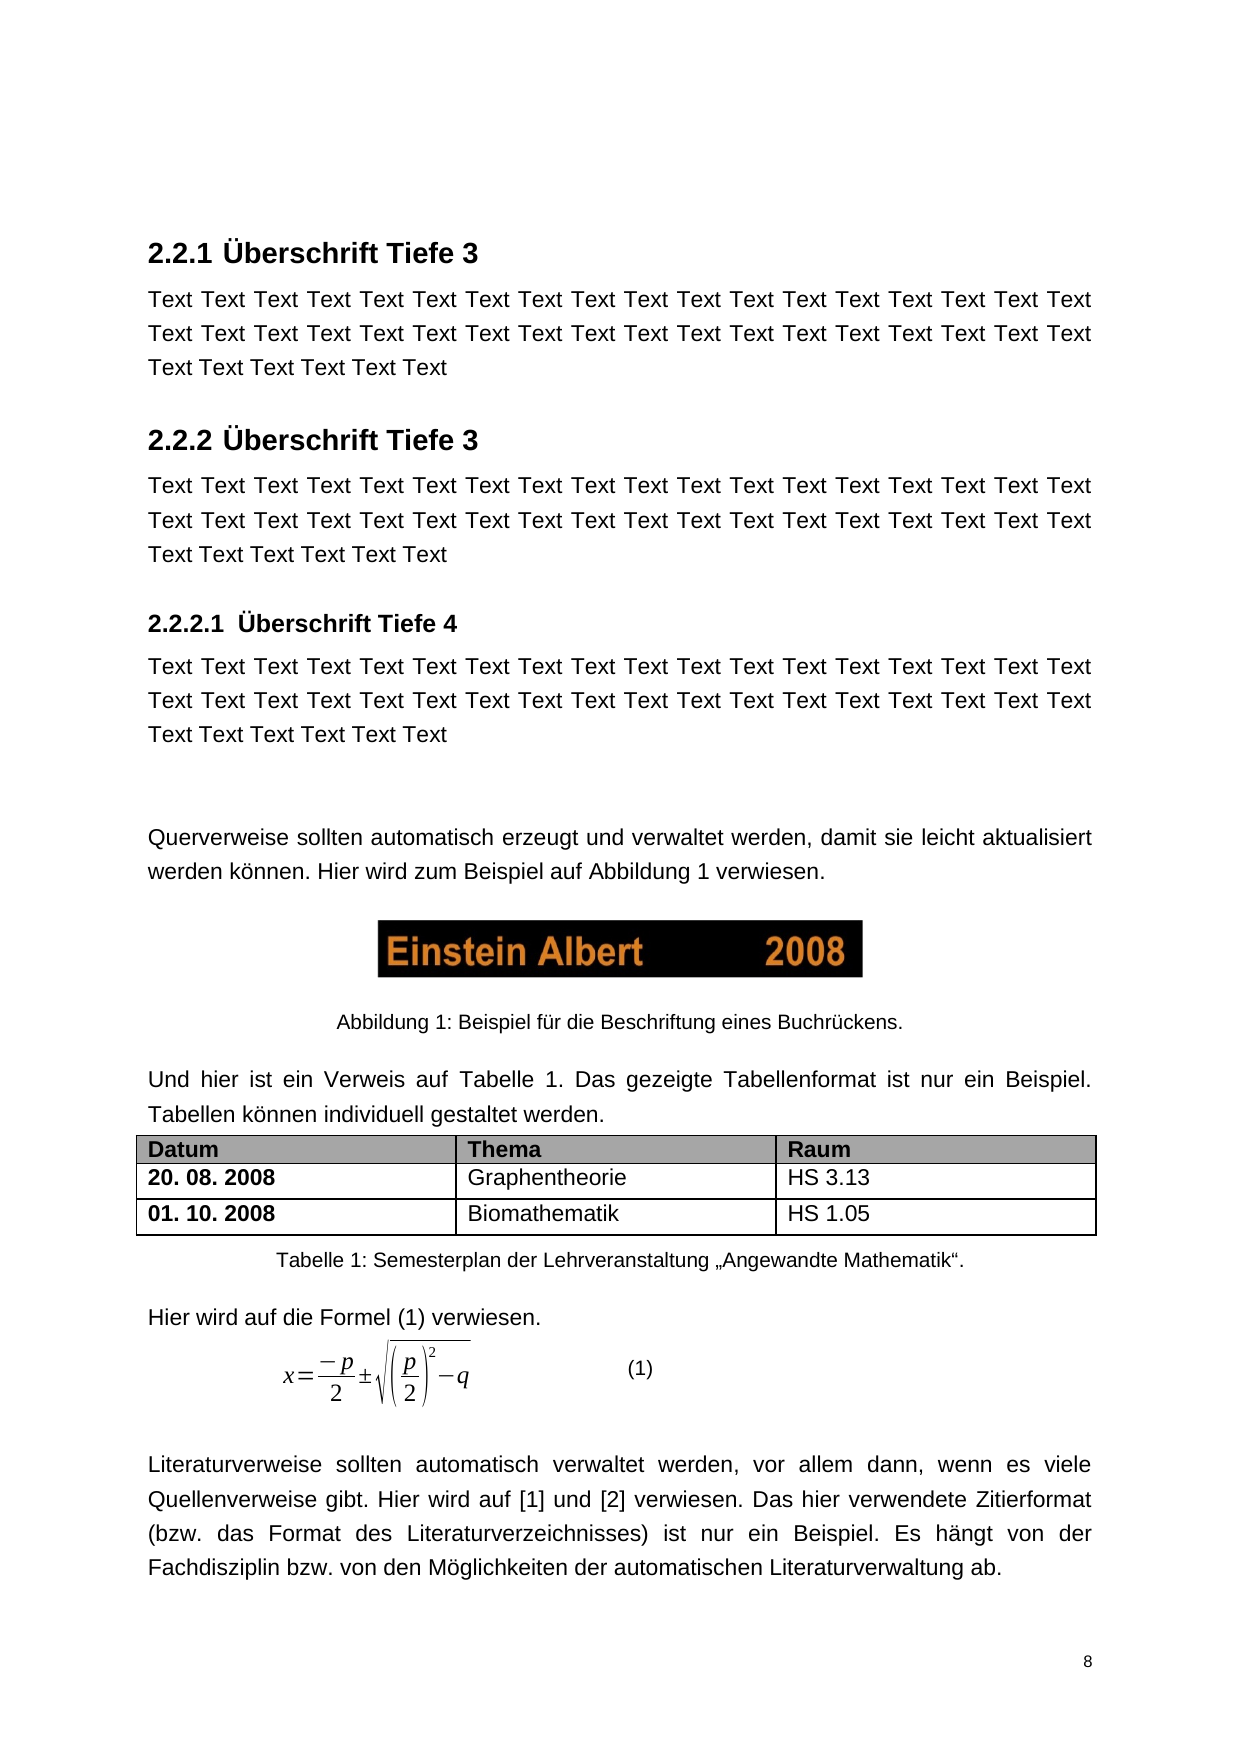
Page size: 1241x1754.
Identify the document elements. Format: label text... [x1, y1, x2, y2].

picture [377, 920, 864, 978]
text Und hier ist ein Verweis auf Tabelle 1. Das gezeigte Tabellenformat ist nur ein Beispiel. Tabellen können individuell gestaltet werden. [148, 1066, 1092, 1127]
subtitle Überschrift Tiefe 4 [148, 609, 1092, 638]
table_cell HS 1.05 [777, 1200, 1095, 1234]
table_cell HS 3.13 [777, 1164, 1095, 1198]
table_cell 01. 10. 2008 [137, 1200, 455, 1234]
table_header Datum [137, 1136, 455, 1163]
text Literaturverweise sollten automatisch verwaltet werden, vor allem dann, wenn es viele Quellenverweise gibt. Hier wird auf [1] und [2] verwiesen. Das hier verwendete Zitierformat (bzw. das Format des Literaturverzeichnisses) ist nur ein Beispiel. Es hängt von der Fachdisziplin bzw. von den Möglichkeiten der automatischen Literaturverwaltung ab. [148, 1451, 1092, 1580]
text Hier wird auf die Formel (1) verwiesen. [148, 1304, 1092, 1331]
subtitle Überschrift Tiefe 3 [148, 423, 1092, 456]
table_cell Graphentheorie [457, 1164, 775, 1198]
table_header Raum [777, 1136, 1095, 1163]
table_cell 20. 08. 2008 [137, 1164, 455, 1198]
table_header () [616, 1339, 1096, 1417]
table_cell Biomathematik [457, 1200, 775, 1234]
text Querverweise sollten automatisch erzeugt und verwaltet werden, damit sie leicht aktualisiert werden können. Hier wird zum Beispiel auf Abbildung 1 verwiesen. [148, 823, 1092, 884]
subtitle Überschrift Tiefe 3 [148, 236, 1092, 270]
text Abbildung 1: Beispiel für die Beschriftung eines Buchrückens. [148, 1010, 1092, 1034]
table_header Thema [457, 1136, 775, 1163]
table_header [136, 1339, 616, 1417]
text Tabelle : Semesterplan der Lehrveranstaltung „Angewandte Mathematik“. [148, 1248, 1092, 1272]
